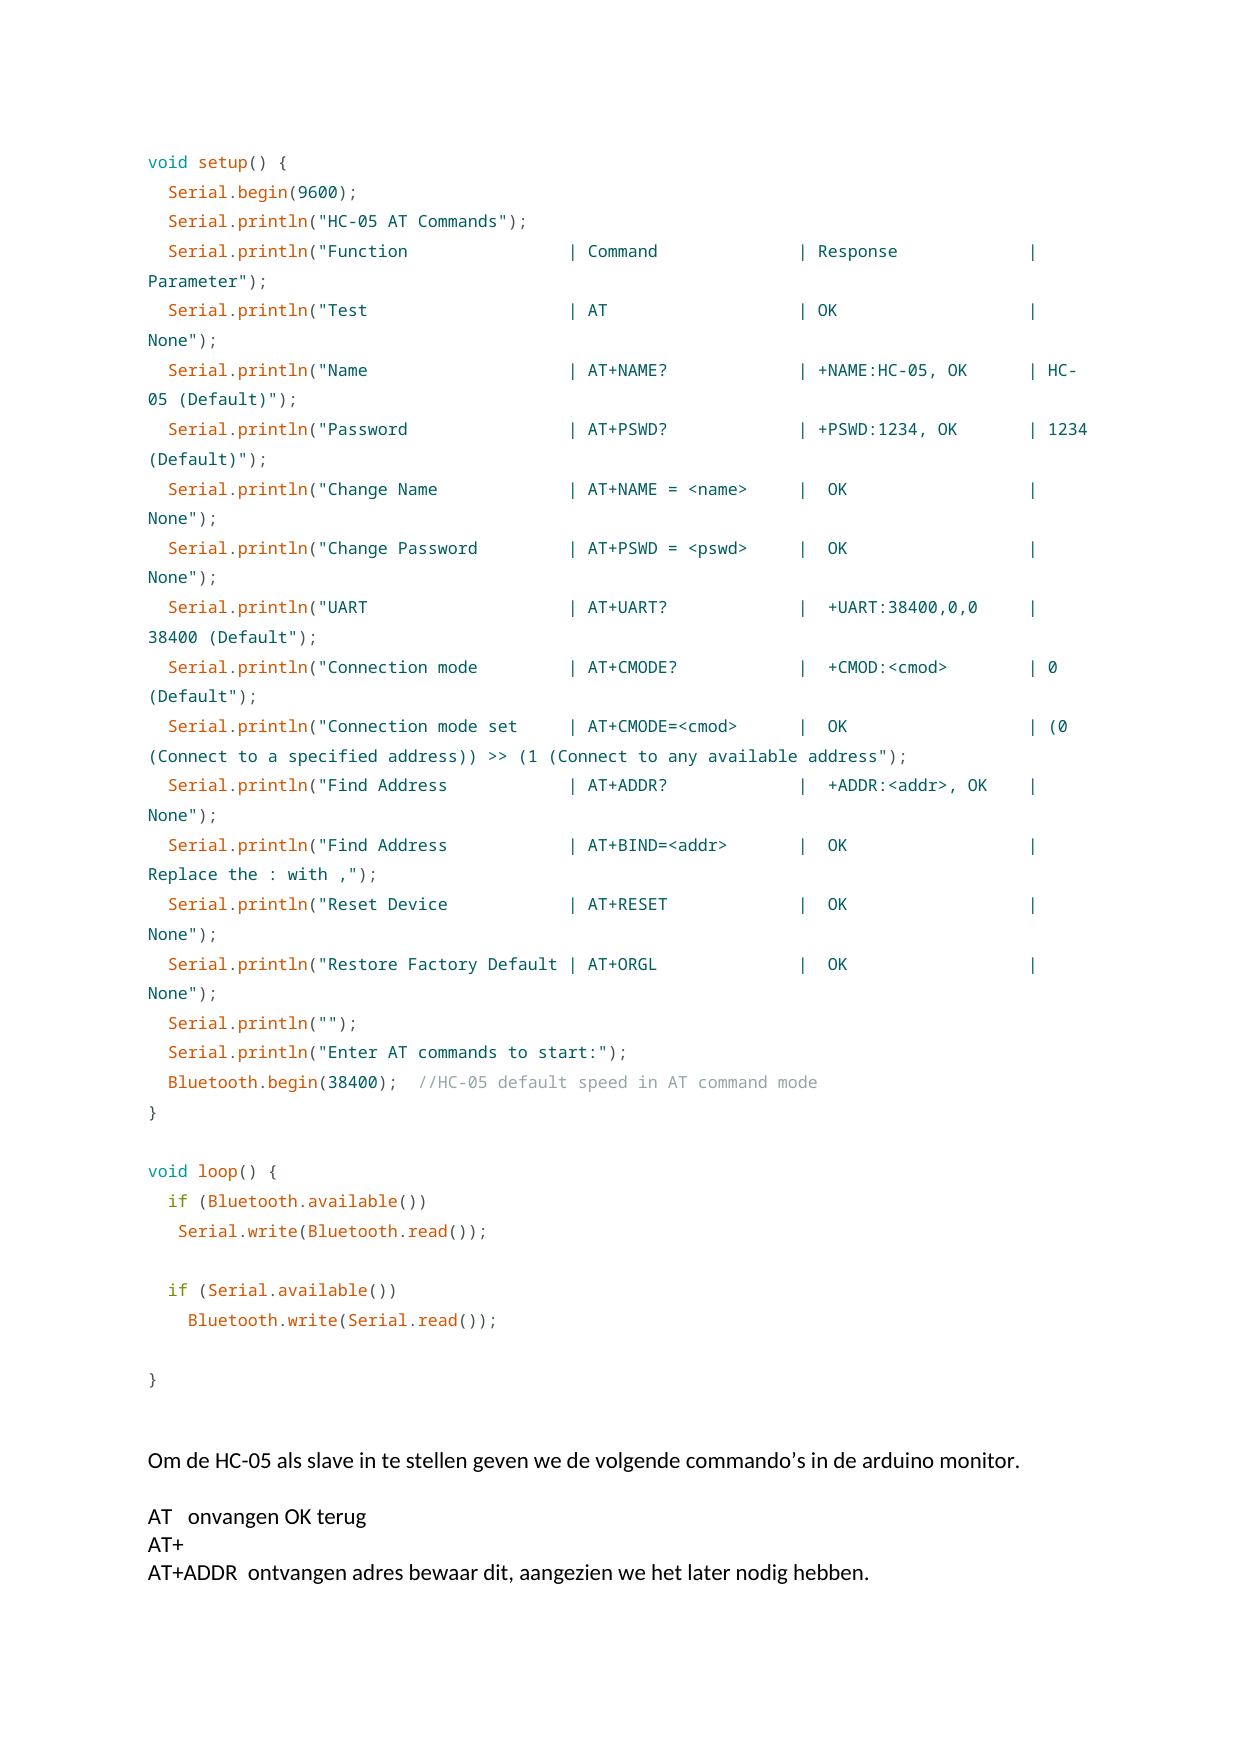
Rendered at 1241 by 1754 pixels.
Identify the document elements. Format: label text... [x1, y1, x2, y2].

text Serial.println("Password | AT+PSWD? | +PSWD:1234, OK | 1234 (Default)"); [148, 411, 1093, 470]
text Serial.println("Enter AT commands to start:"); [148, 1034, 1093, 1064]
text Serial.println("Connection mode set | AT+CMODE=<cmod> | OK | (0 (Connect to a specified address)) >> (1 (Connect to any available address"); [148, 708, 1093, 767]
text Bluetooth.begin(38400); //HC-05 default speed in AT command mode [148, 1064, 1093, 1093]
text void loop() { [148, 1153, 1093, 1183]
text Serial.println("Find Address | AT+ADDR? | +ADDR:<addr>, OK | None"); [148, 767, 1093, 826]
text void setup() { [148, 143, 1093, 173]
text AT onvangen OK terug [148, 1502, 1093, 1531]
text Serial.println("Name | AT+NAME? | +NAME:HC-05, OK | HC-05 (Default)"); [148, 351, 1093, 411]
text Serial.println("Connection mode | AT+CMODE? | +CMOD:<cmod> | 0 (Default"); [148, 648, 1093, 708]
text } [148, 1093, 1093, 1123]
text } [148, 1361, 1093, 1390]
text Serial.println("Find Address | AT+BIND=<addr> | OK | Replace the : with ,"); [148, 826, 1093, 886]
text Om de HC-05 als slave in te stellen geven we de volgende commando’s in de arduino monitor. [148, 1446, 1093, 1474]
text Serial.println("UART | AT+UART? | +UART:38400,0,0 | 38400 (Default"); [148, 589, 1093, 648]
text AT+ADDR ontvangen adres bewaar dit, aangezien we het later nodig hebben. [148, 1558, 1093, 1587]
text Serial.begin(9600); [148, 173, 1093, 203]
text Serial.println(""); [148, 1004, 1093, 1034]
text Serial.println("Function | Command | Response | Parameter"); [148, 233, 1093, 292]
text Bluetooth.write(Serial.read()); [148, 1301, 1093, 1331]
text Serial.println("Change Name | AT+NAME = <name> | OK | None"); [148, 470, 1093, 529]
text AT+ [148, 1531, 1093, 1558]
text Serial.println("Test | AT | OK | None"); [148, 292, 1093, 351]
text Serial.println("Restore Factory Default | AT+ORGL | OK | None"); [148, 945, 1093, 1004]
text Serial.println("HC-05 AT Commands"); [148, 203, 1093, 233]
text if (Serial.available()) [148, 1272, 1093, 1301]
text Serial.println("Reset Device | AT+RESET | OK | None"); [148, 886, 1093, 945]
text if (Bluetooth.available()) [148, 1183, 1093, 1212]
text Serial.println("Change Password | AT+PSWD = <pswd> | OK | None"); [148, 529, 1093, 589]
text Serial.write(Bluetooth.read()); [148, 1212, 1093, 1242]
